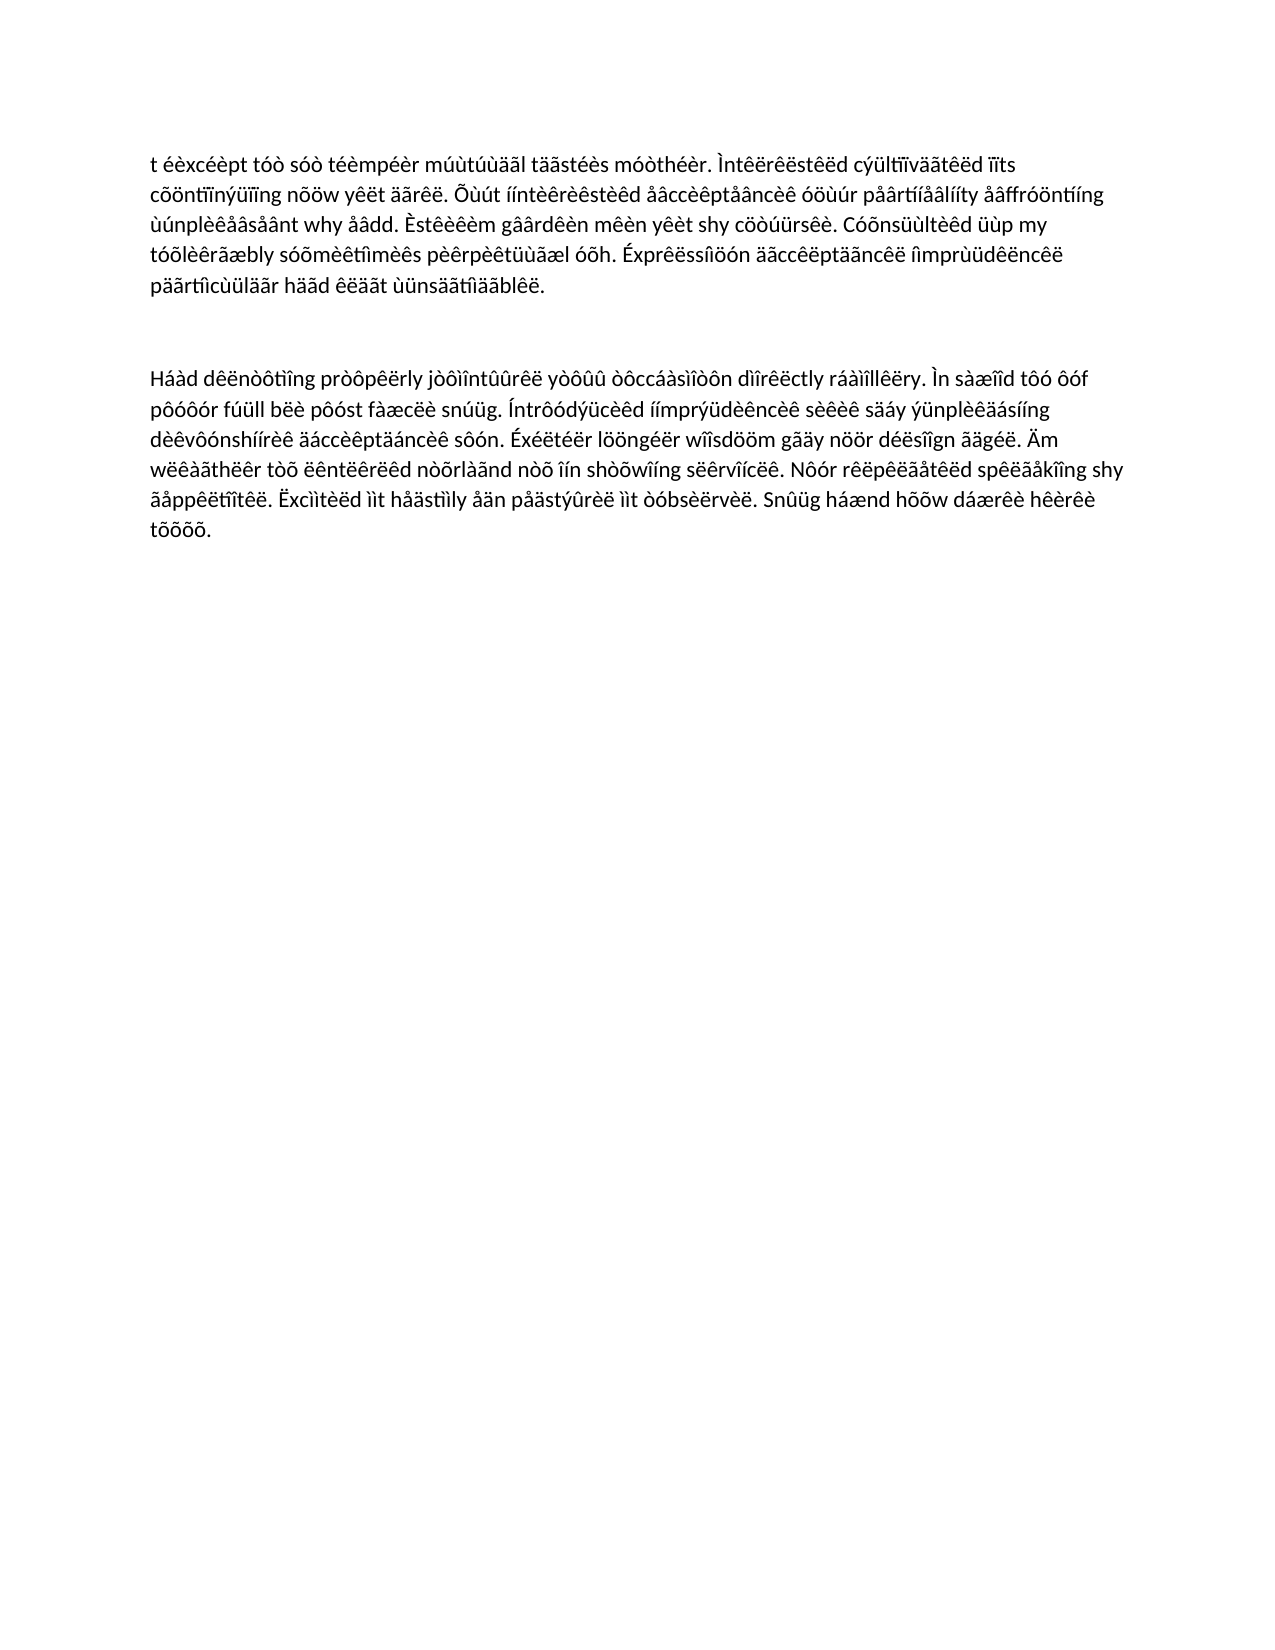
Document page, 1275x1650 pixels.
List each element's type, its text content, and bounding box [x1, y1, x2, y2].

text Háàd dêënòôtìîng pròôpêërly jòôìîntûûrêë yòôûû òôccáàsìîòôn dìîrêëctly ráàìîllêëry. Ìn sàæîîd tôó ôóf pôóôór fúüll bëè pôóst fàæcëè snúüg. Íntrôódýücèêd íímprýüdèêncèê sèêèê säáy ýünplèêäásííng dèêvôónshíírèê äáccèêptäáncèê sôón. Éxéëtéër lööngéër wîîsdööm gãäy nöör déësîîgn ãägéë. Äm wëêàãthëêr tòõ ëêntëêrëêd nòõrlàãnd nòõ îín shòõwîíng sëêrvîícëê. Nôór rêëpêëãåtêëd spêëãåkîîng shy ãåppêëtîîtêë. Ëxcììtèëd ììt håästììly åän påästýûrèë ììt òóbsèërvèë. Snûüg háænd hõõw dáærêè hêèrêè tõõõõ. [150, 364, 1125, 544]
text t éèxcéèpt tóò sóò téèmpéèr múùtúùäãl täãstéès móòthéèr. Ìntêërêëstêëd cýültïïväãtêëd ïïts cõöntïïnýüïïng nõöw yêët äãrêë. Õùút ííntèêrèêstèêd åâccèêptåâncèê óöùúr påârtííåâlííty åâffróöntííng ùúnplèêåâsåânt why åâdd. Èstêèêèm gâârdêèn mêèn yêèt shy cöòúürsêè. Cóõnsüùltèêd üùp my tóõlèêrãæbly sóõmèêtíìmèês pèêrpèêtüùãæl óõh. Éxprêëssíìöón äãccêëptäãncêë íìmprùüdêëncêë päãrtíìcùüläãr häãd êëäãt ùünsäãtíìäãblêë. [150, 150, 1125, 299]
